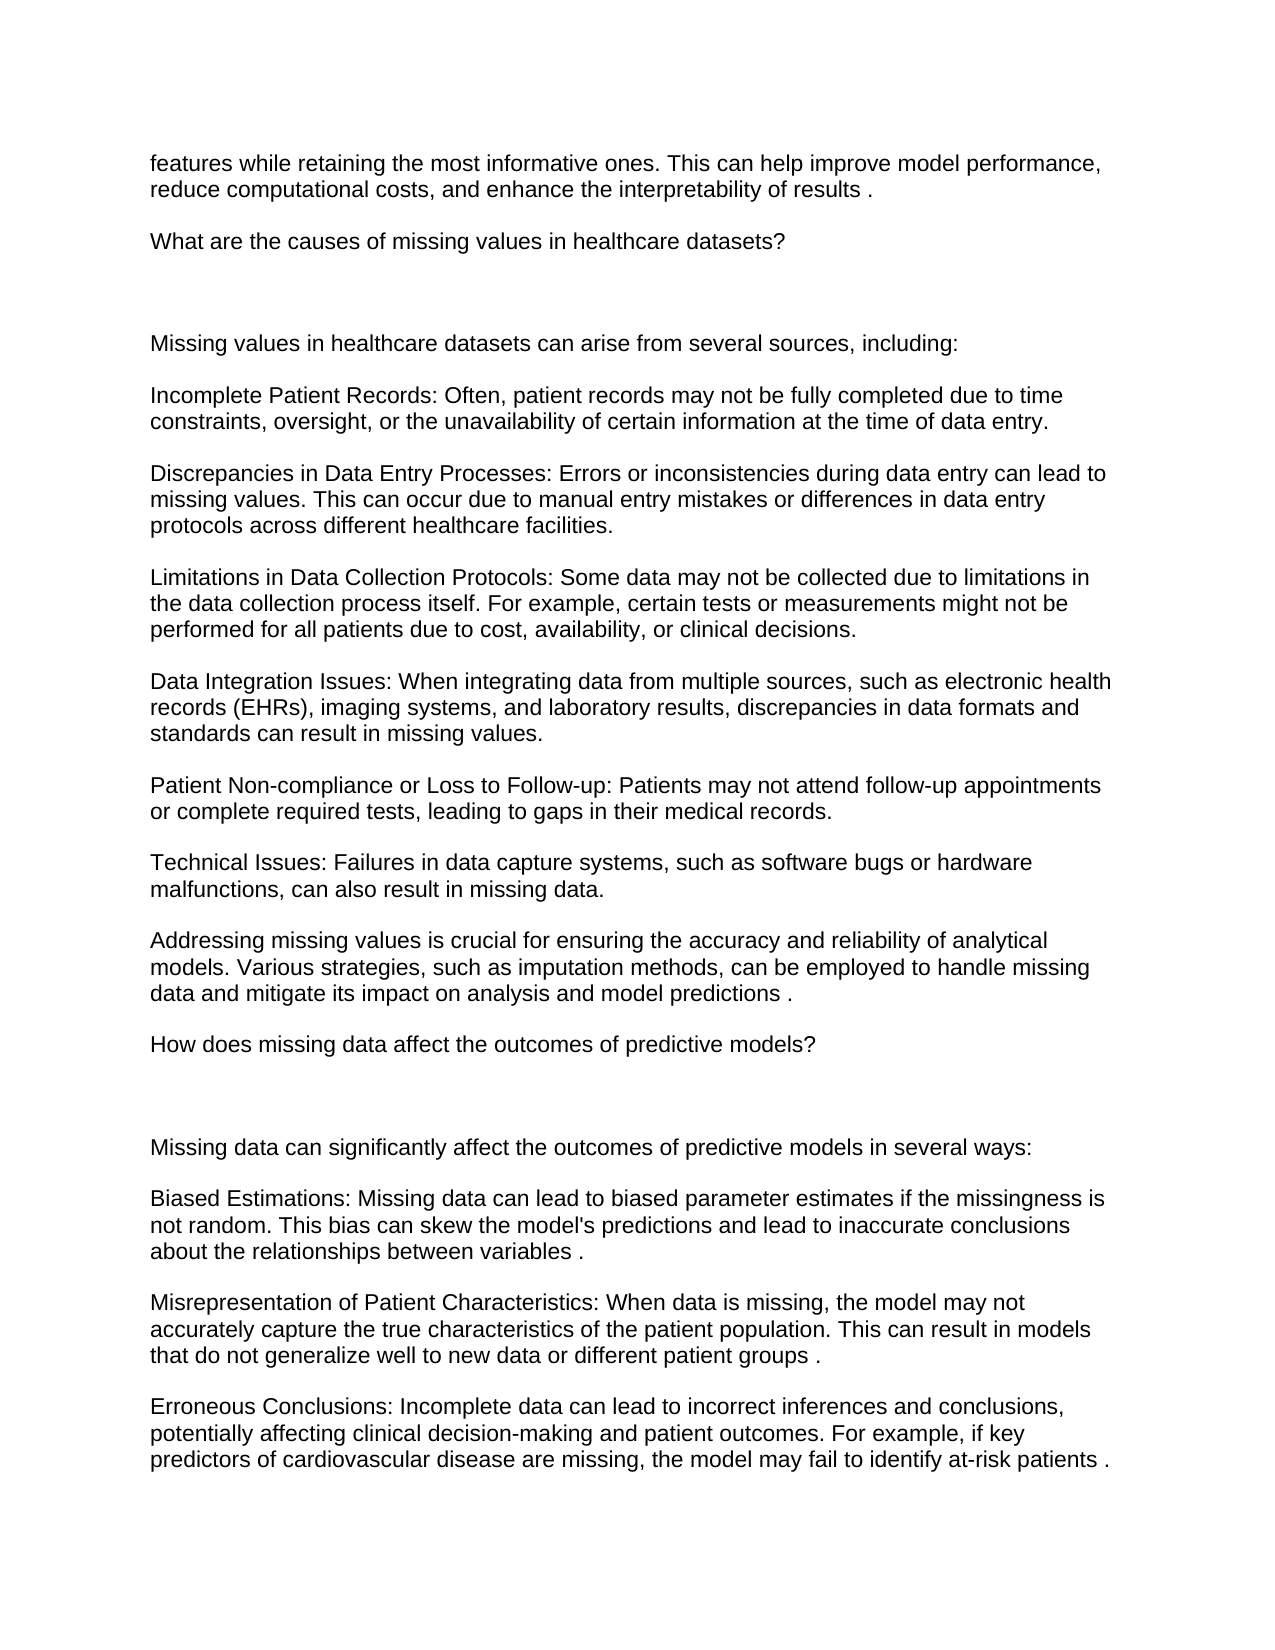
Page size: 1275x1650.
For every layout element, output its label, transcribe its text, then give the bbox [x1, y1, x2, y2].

text Discrepancies in Data Entry Processes: Errors or inconsistencies during data entry can lead to missing values. This can occur due to manual entry mistakes or differences in data entry protocols across different healthcare facilities. [150, 459, 1125, 538]
text Missing data can significantly affect the outcomes of predictive models in several ways: [150, 1134, 1125, 1160]
text What are the causes of missing values in healthcare datasets? [150, 228, 1125, 254]
text Biased Estimations: Missing data can lead to biased parameter estimates if the missingness is not random. This bias can skew the model's predictions and lead to inaccurate conclusions about the relationships between variables . [150, 1185, 1125, 1264]
text Technical Issues: Failures in data capture systems, such as software bugs or hardware malfunctions, can also result in missing data. [150, 849, 1125, 902]
text Misrepresentation of Patient Characteristics: When data is missing, the model may not accurately capture the true characteristics of the patient population. This can result in models that do not generalize well to new data or different patient groups . [150, 1289, 1125, 1368]
text Missing values in healthcare datasets can arise from several sources, including: [150, 330, 1125, 357]
text Erroneous Conclusions: Incomplete data can lead to incorrect inferences and conclusions, potentially affecting clinical decision-making and patient outcomes. For example, if key predictors of cardiovascular disease are missing, the model may fail to identify at-risk patients . [150, 1393, 1125, 1472]
text Data Integration Issues: When integrating data from multiple sources, such as electronic health records (EHRs), imaging systems, and laboratory results, discrepancies in data formats and standards can result in missing values. [150, 668, 1125, 747]
text Limitations in Data Collection Protocols: Some data may not be collected due to limitations in the data collection process itself. For example, certain tests or measurements might not be performed for all patients due to cost, availability, or clinical decisions. [150, 563, 1125, 643]
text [150, 150, 1125, 203]
text How does missing data affect the outcomes of predictive models? [150, 1031, 1125, 1057]
text Patient Non-compliance or Loss to Follow-up: Patients may not attend follow-up appointments or complete required tests, leading to gaps in their medical records. [150, 772, 1125, 824]
text Addressing missing values is crucial for ensuring the accuracy and reliability of analytical models. Various strategies, such as imputation methods, can be employed to handle missing data and mitigate its impact on analysis and model predictions . [150, 927, 1125, 1006]
text Incomplete Patient Records: Often, patient records may not be fully completed due to time constraints, oversight, or the unavailability of certain information at the time of data entry. [150, 382, 1125, 434]
